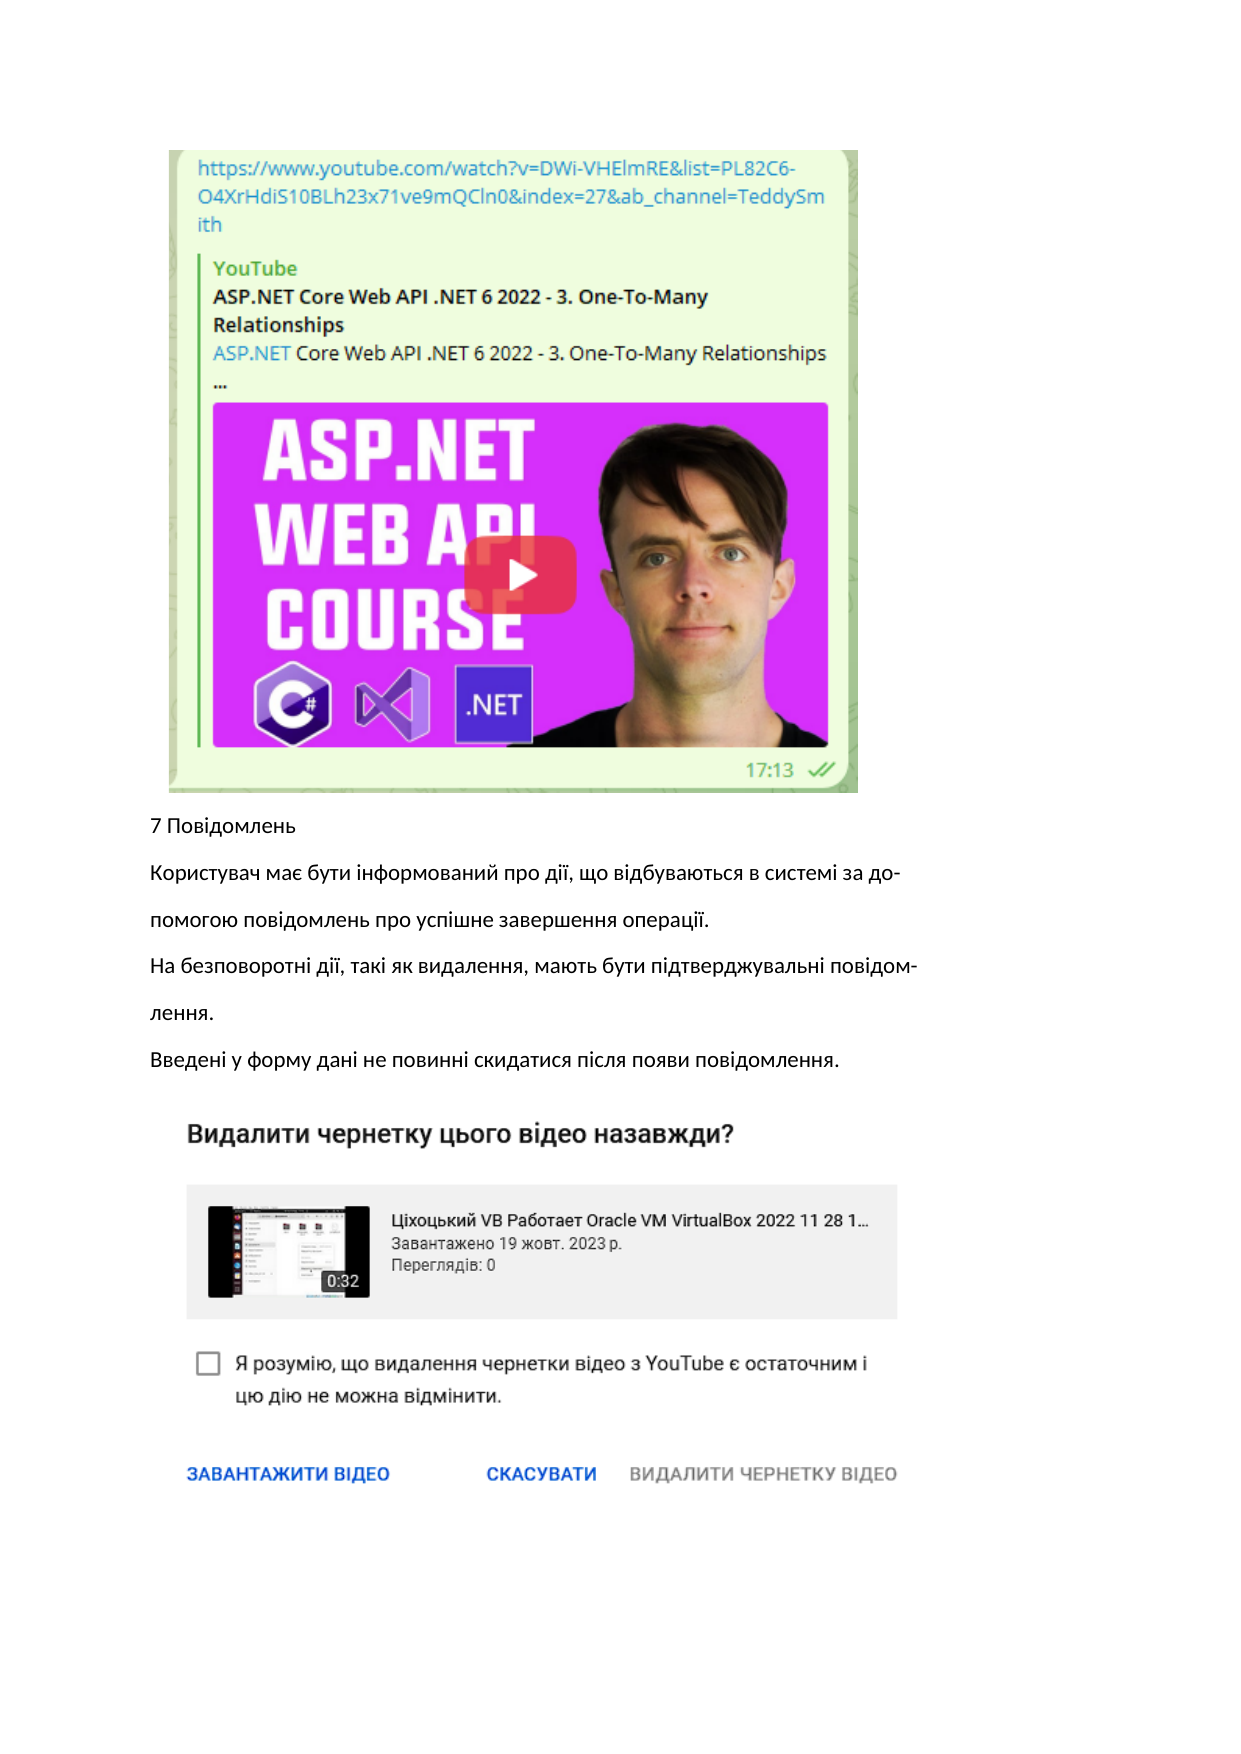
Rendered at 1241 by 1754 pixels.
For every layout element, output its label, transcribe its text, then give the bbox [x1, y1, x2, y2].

text помогою повідомлень про успішне завершення операції. [150, 905, 1090, 933]
text На безповоротні дії, такі як видалення, мають бути підтверджувальні повідом- [150, 952, 1090, 980]
text лення. [150, 998, 1090, 1027]
text 7 Повідомлень [150, 811, 1090, 839]
text Введені у форму дані не повинні скидатися після появи повідомлення. [150, 1045, 1090, 1073]
text Користувач має бути інформований про дії, що відбуваються в системі за до- [150, 858, 1090, 886]
